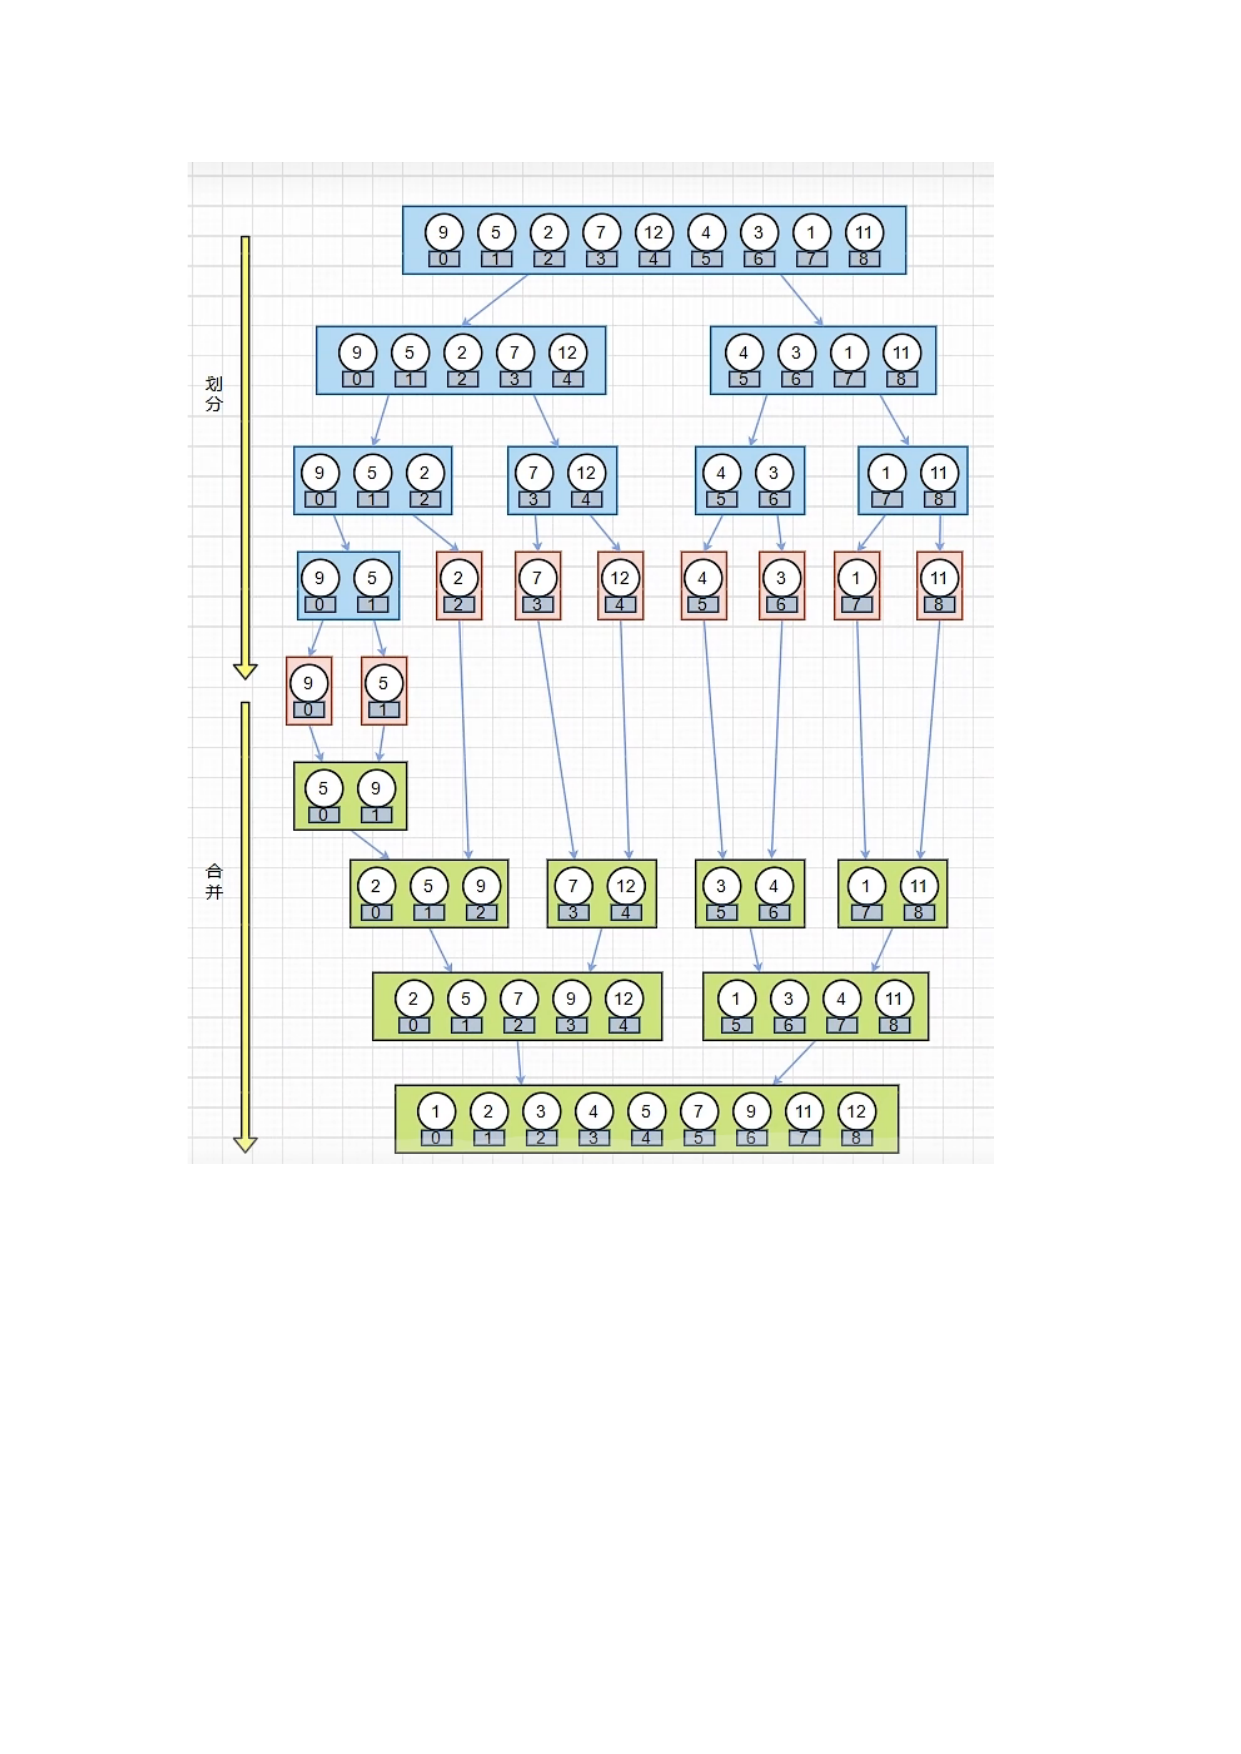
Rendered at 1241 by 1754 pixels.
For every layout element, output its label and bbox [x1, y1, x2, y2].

picture [187, 162, 994, 1164]
